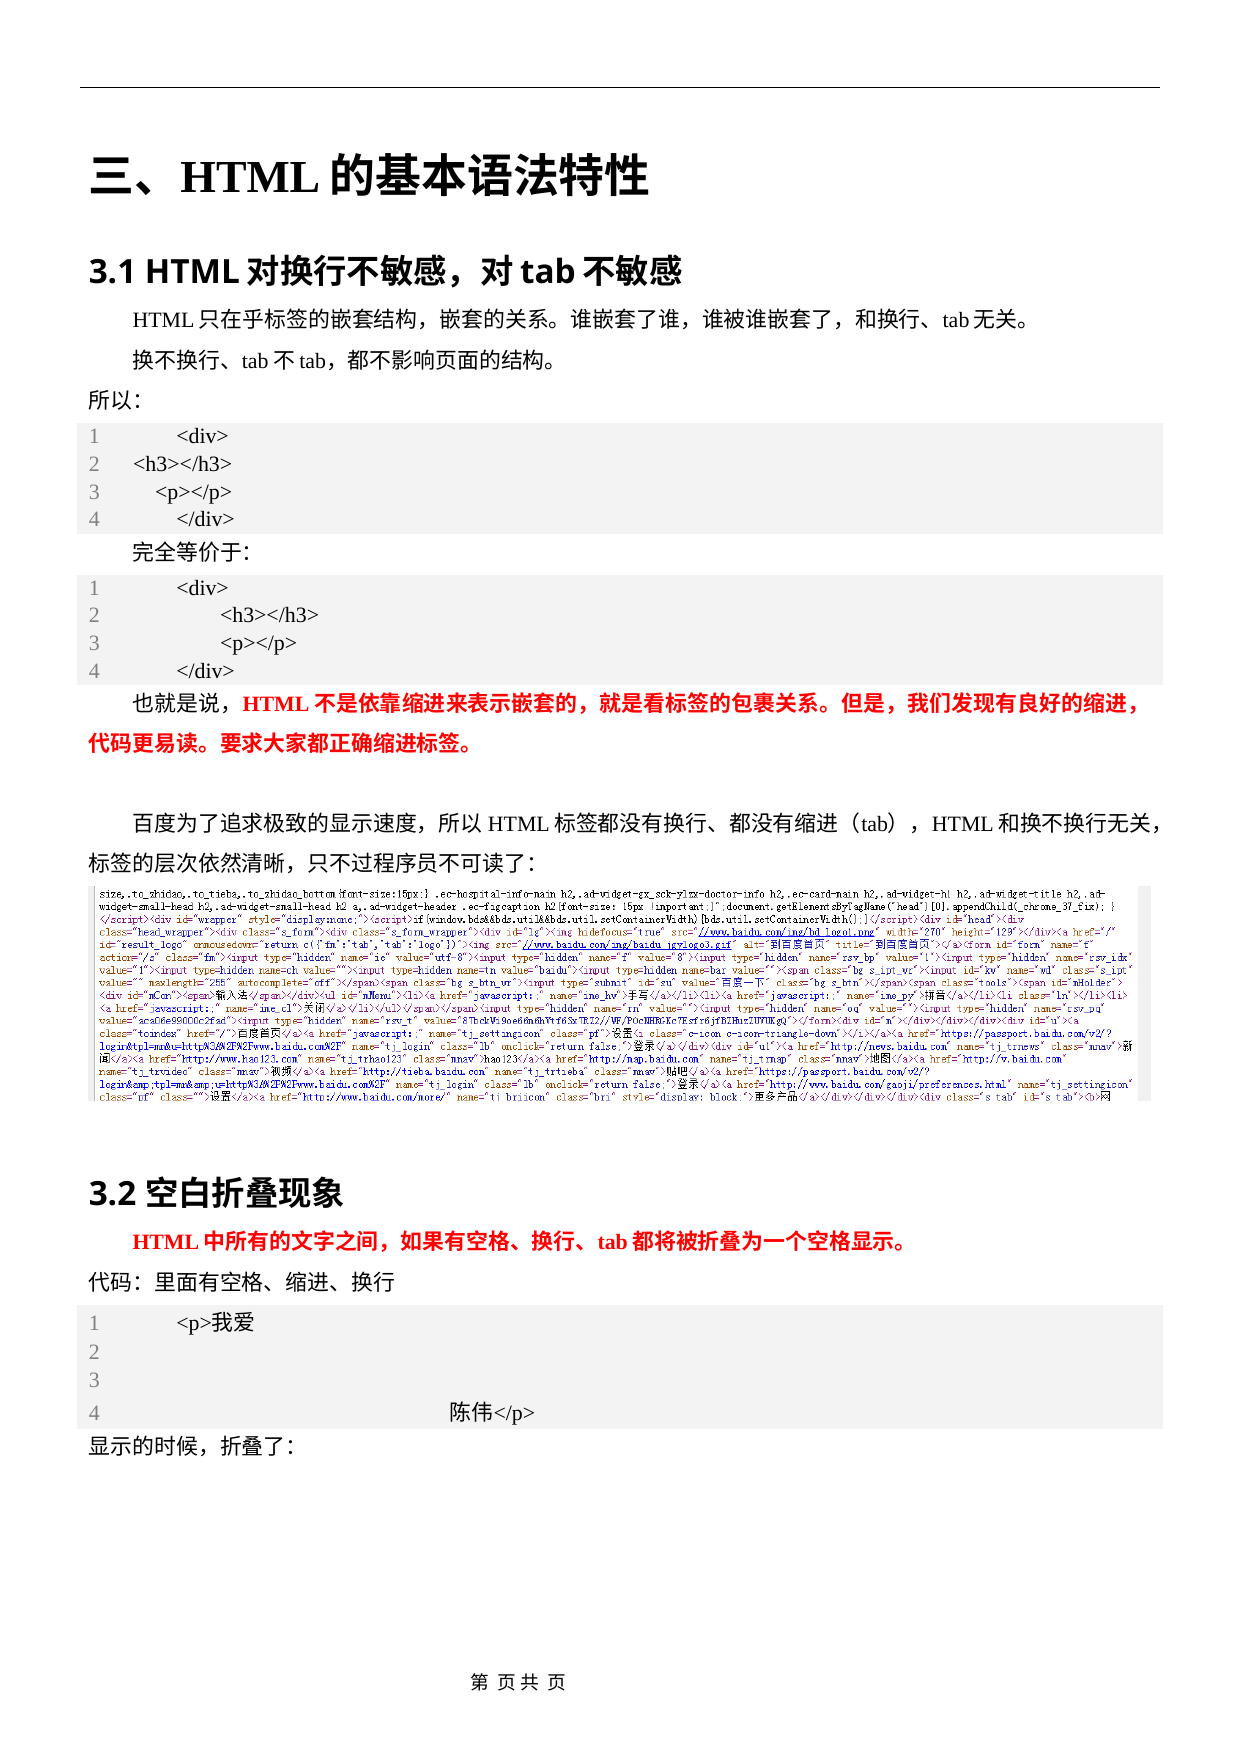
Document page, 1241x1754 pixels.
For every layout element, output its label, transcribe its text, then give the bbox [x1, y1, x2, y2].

text HTML只在乎标签的嵌套结构，嵌套的关系。谁嵌套了谁，谁被谁嵌套了，和换行、tab无关。 [88, 302, 1152, 334]
text 百度为了追求极致的显示速度，所以HTML标签都没有换行、都没有缩进（tab），HTML和换不换行无关，标签的层次依然清晰，只不过程序员不可读了： [88, 805, 1152, 878]
text 所以： [88, 383, 1152, 415]
subtitle 3.2 空白折叠现象 [88, 1159, 1152, 1224]
table_header <div> <h3></h3> <p></p> </div> [77, 575, 1163, 685]
subtitle 三、HTML的基本语法特性 [88, 123, 1152, 221]
table_header <div> <h3></h3> <p></p> </div> [77, 423, 1163, 534]
text 也就是说，HTML不是依靠缩进来表示嵌套的，就是看标签的包裹关系。但是，我们发现有良好的缩进，代码更易读。要求大家都正确缩进标签。 [88, 685, 1152, 758]
text 完全等价于： [88, 534, 1152, 567]
table_header <p>我爱 陈伟</p> [77, 1305, 1163, 1429]
text 代码：里面有空格、缩进、换行 [88, 1264, 1152, 1297]
text 换不换行、tab不tab，都不影响页面的结构。 [88, 342, 1152, 375]
subtitle 3.1 HTML对换行不敏感，对tab不敏感 [88, 237, 1152, 302]
text HTML中所有的文字之间，如果有空格、换行、tab都将被折叠为一个空格显示。 [88, 1224, 1152, 1256]
text 显示的时候，折叠了： [88, 1429, 1152, 1461]
picture [88, 886, 1151, 1101]
